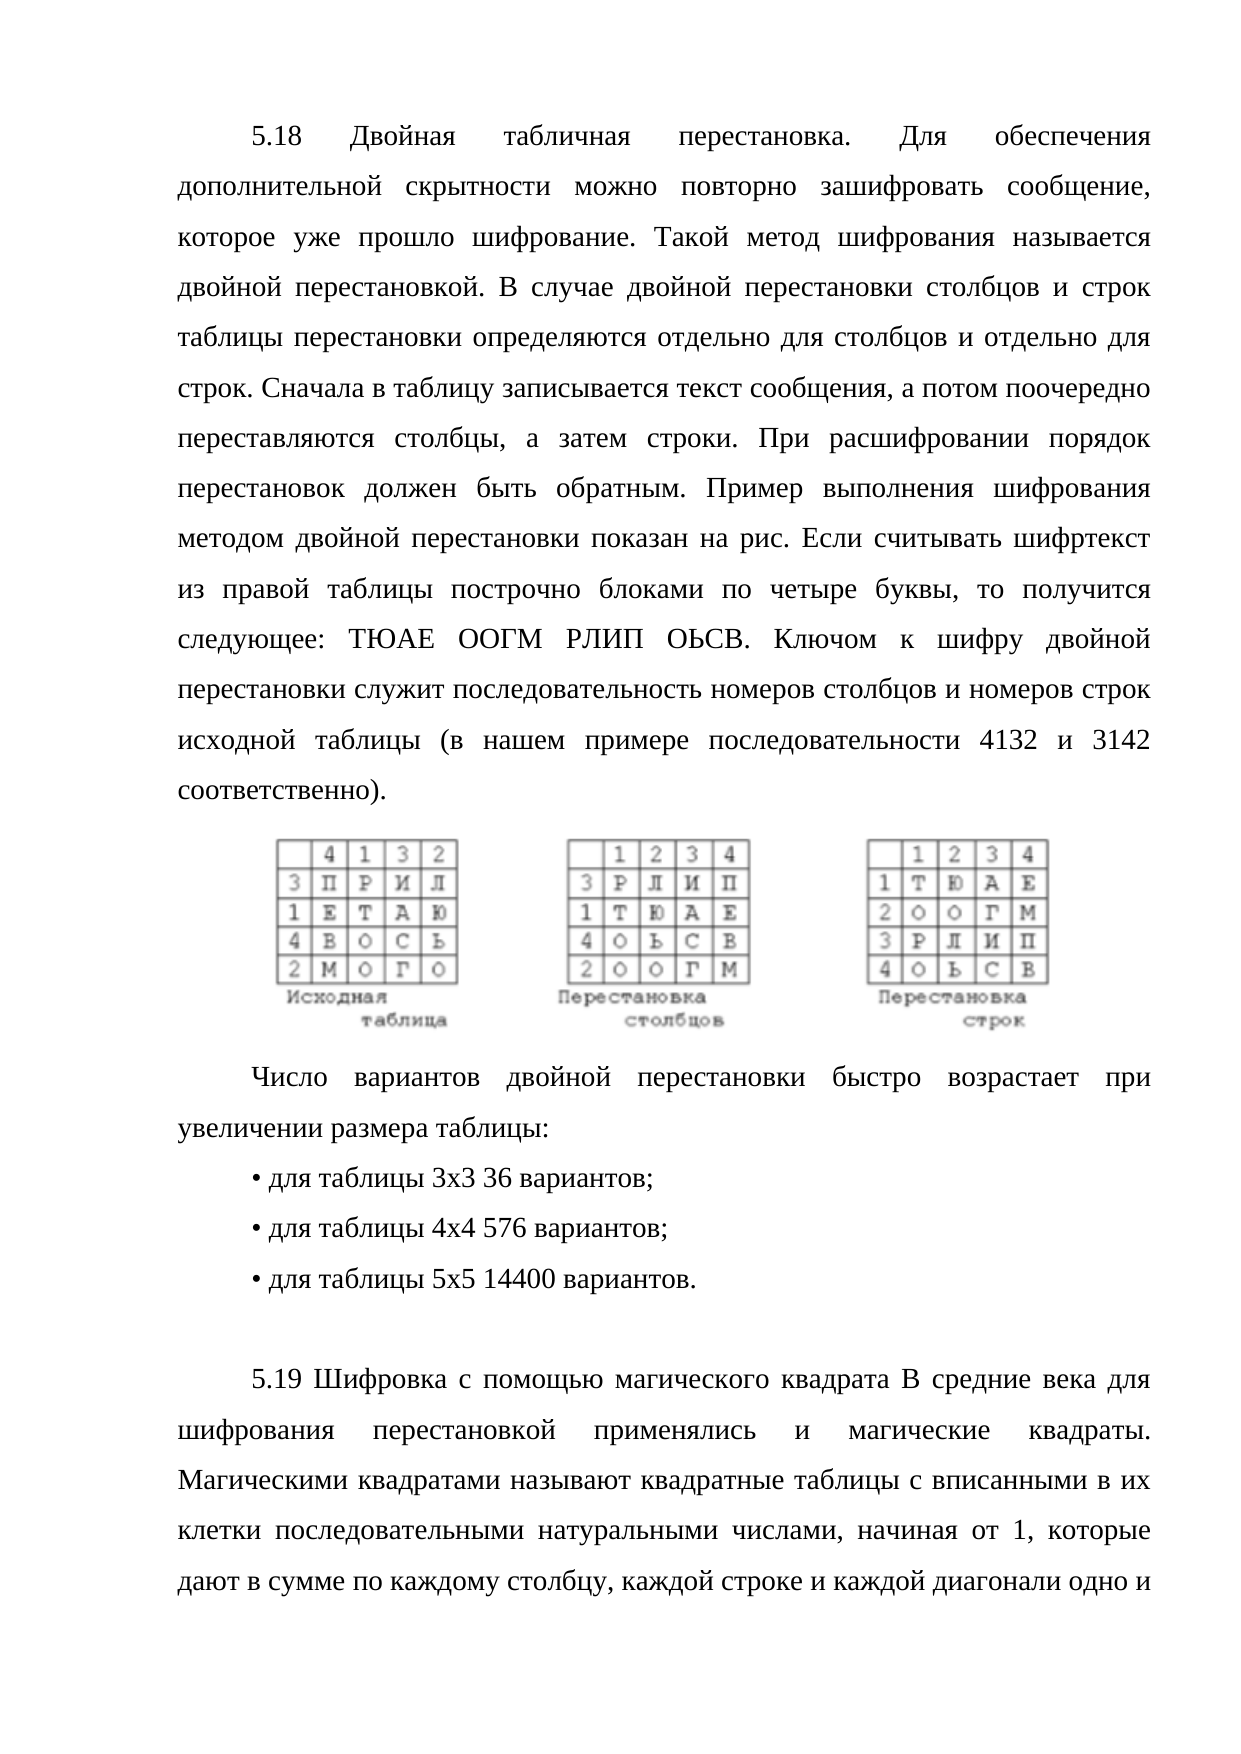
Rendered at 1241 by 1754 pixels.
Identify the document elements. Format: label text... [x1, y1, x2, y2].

text Число вариантов двойной перестановки быстро возрастает при увеличении размера таблицы: [177, 1059, 1152, 1143]
text • для таблицы 3х3 36 вариантов; [177, 1160, 1152, 1194]
text 5.18 Двойная табличная перестановка. Для обеспечения дополнительной скрытности можно повторно зашифровать сообщение, которое уже прошло шифрование. Такой метод шифрования называется двойной перестановкой. В случае двойной перестановки столбцов и строк таблицы перестановки определяются отдельно для столбцов и отдельно для строк. Сначала в таблицу записывается текст сообщения, а потом поочередно переставляются столбцы, а затем строки. При расшифровании порядок перестановок должен быть обратным. Пример выполнения шифрования методом двойной перестановки показан на рис. Если считывать шифртекст из правой таблицы построчно блоками по четыре буквы, то получится следующее: ТЮАЕ ООГМ РЛИП ОЬСВ. Ключом к шифру двойной перестановки служит последовательность номеров столбцов и номеров строк исходной таблицы (в нашем примере последовательности 4132 и 3142 соответственно). [177, 118, 1152, 806]
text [177, 1361, 1152, 1596]
text • для таблицы 5х5 14400 вариантов. [177, 1261, 1152, 1294]
picture [251, 822, 1073, 1043]
text • для таблицы 4х4 576 вариантов; [177, 1211, 1152, 1244]
